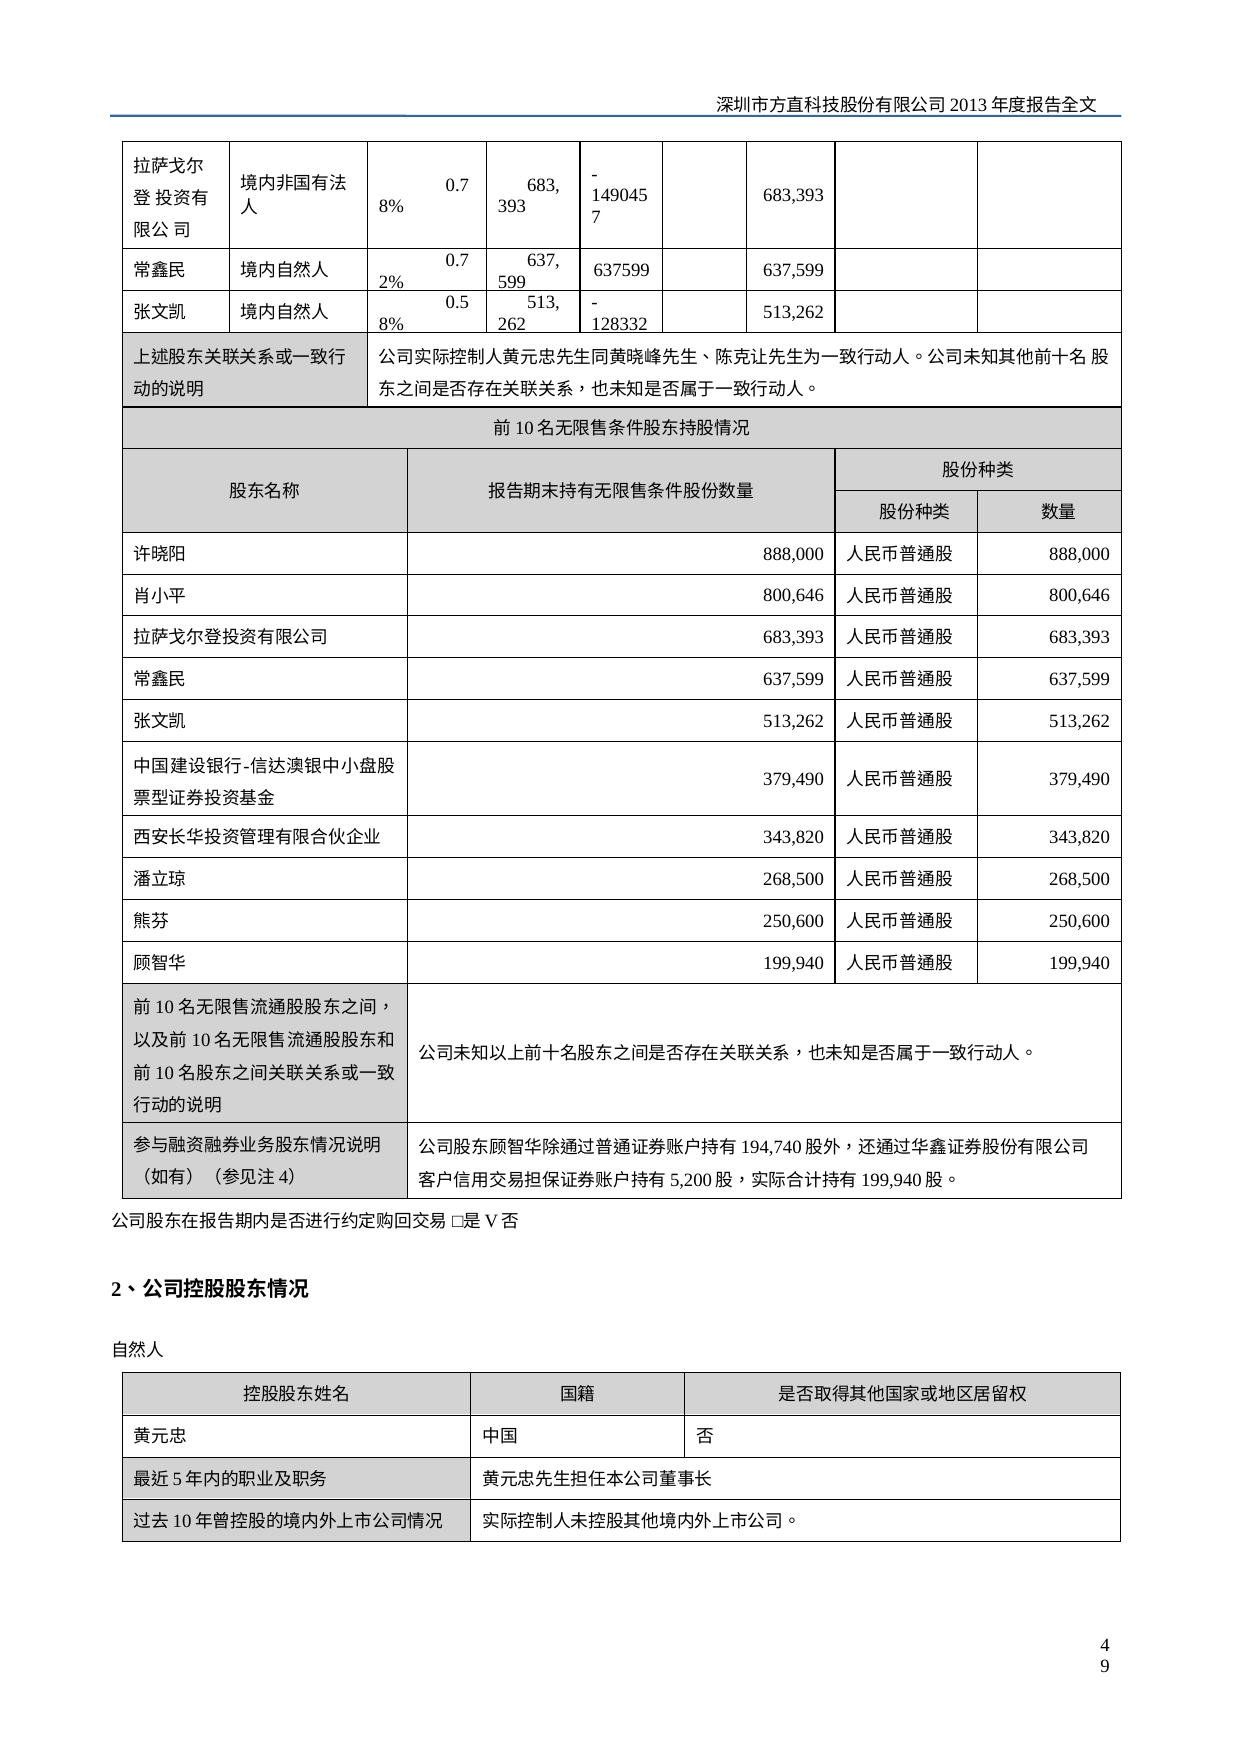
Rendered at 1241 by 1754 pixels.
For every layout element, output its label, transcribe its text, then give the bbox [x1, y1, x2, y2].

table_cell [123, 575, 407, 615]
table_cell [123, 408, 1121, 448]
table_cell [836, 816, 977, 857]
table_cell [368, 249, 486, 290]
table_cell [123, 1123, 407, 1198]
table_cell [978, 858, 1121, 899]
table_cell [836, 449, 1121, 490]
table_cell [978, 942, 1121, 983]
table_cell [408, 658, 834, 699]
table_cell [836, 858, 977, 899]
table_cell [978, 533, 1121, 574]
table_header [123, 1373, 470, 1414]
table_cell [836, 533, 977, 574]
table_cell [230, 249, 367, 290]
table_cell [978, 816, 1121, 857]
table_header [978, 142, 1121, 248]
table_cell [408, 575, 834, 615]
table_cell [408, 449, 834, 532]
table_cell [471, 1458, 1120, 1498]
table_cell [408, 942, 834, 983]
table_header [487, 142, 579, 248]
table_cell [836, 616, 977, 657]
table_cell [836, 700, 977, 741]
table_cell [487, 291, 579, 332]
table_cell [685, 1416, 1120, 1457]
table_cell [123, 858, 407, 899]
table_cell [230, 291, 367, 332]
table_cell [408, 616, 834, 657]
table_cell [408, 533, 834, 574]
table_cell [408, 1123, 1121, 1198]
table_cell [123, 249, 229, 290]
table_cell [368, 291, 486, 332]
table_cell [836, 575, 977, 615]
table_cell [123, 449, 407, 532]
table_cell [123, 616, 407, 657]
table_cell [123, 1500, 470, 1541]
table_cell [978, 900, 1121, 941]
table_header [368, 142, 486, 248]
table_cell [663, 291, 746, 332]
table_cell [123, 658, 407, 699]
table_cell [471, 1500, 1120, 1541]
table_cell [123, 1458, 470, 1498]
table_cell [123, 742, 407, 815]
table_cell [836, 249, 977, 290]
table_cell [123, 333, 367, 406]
text 2、公司控股股东情况 [111, 1274, 1132, 1303]
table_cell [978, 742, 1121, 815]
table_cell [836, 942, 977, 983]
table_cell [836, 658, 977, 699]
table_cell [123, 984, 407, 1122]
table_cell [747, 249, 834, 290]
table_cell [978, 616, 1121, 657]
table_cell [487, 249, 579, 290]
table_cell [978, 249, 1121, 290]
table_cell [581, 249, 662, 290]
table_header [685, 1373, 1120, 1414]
text 公司股东在报告期内是否进行约定购回交易 □是V否 [111, 1199, 1132, 1235]
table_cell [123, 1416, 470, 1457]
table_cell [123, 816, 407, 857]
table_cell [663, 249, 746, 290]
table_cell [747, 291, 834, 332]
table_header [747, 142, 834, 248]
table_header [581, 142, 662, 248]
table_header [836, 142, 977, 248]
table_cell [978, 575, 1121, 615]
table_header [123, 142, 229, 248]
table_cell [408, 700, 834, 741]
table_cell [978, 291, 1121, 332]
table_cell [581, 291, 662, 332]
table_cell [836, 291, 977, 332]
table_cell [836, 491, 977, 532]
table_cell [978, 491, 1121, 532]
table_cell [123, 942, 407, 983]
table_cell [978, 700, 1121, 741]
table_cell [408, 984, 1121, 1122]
text 自然人 [111, 1328, 1132, 1364]
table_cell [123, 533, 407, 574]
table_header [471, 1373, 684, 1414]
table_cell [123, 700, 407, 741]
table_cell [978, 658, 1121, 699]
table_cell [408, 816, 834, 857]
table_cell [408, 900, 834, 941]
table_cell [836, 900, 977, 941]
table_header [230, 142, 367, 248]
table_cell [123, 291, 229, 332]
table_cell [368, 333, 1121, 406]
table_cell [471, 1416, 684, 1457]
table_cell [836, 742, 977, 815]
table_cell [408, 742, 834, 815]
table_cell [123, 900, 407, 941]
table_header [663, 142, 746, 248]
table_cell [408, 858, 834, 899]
